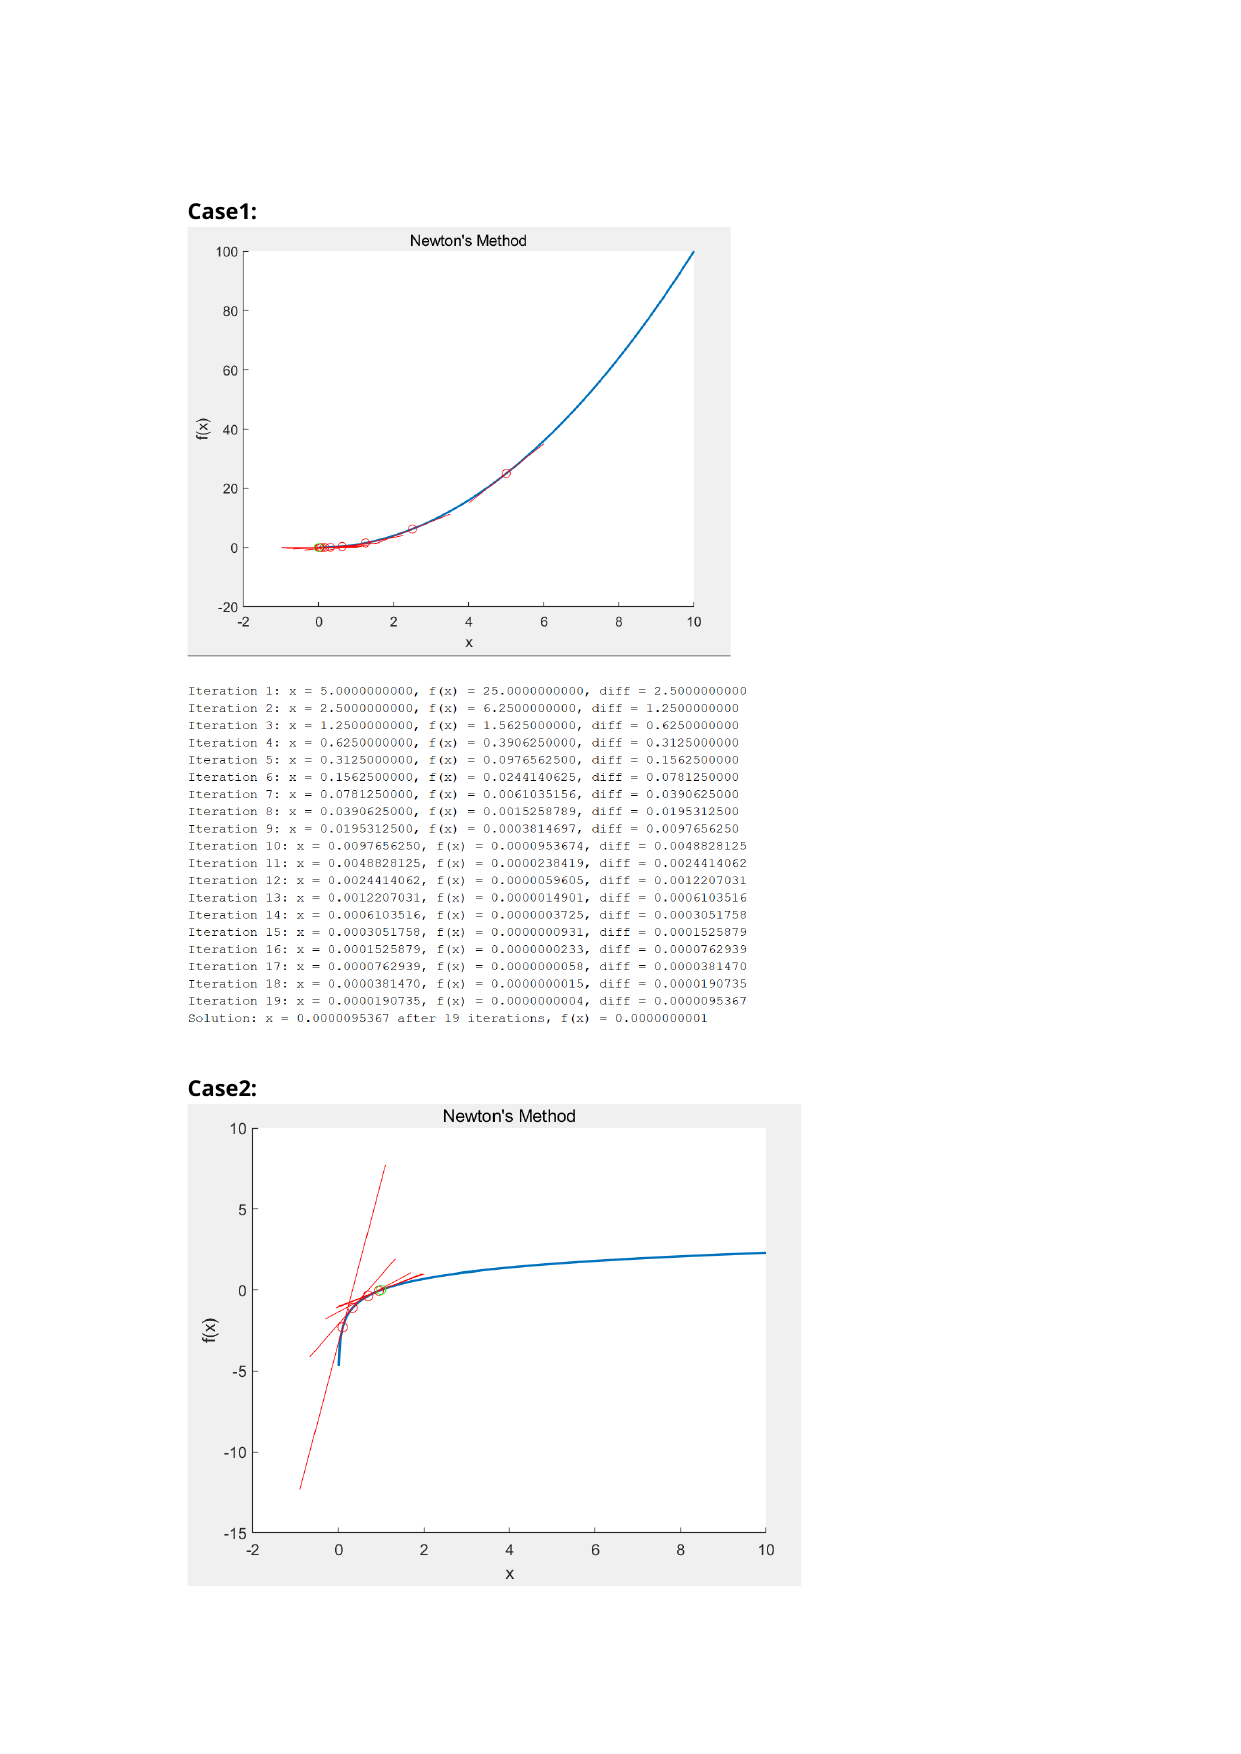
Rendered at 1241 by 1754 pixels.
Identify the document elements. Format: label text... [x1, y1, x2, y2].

text Case2: [187, 1072, 1053, 1104]
text Case1: [187, 194, 1053, 227]
picture [187, 682, 775, 1030]
picture [187, 1104, 801, 1586]
picture [187, 227, 731, 657]
